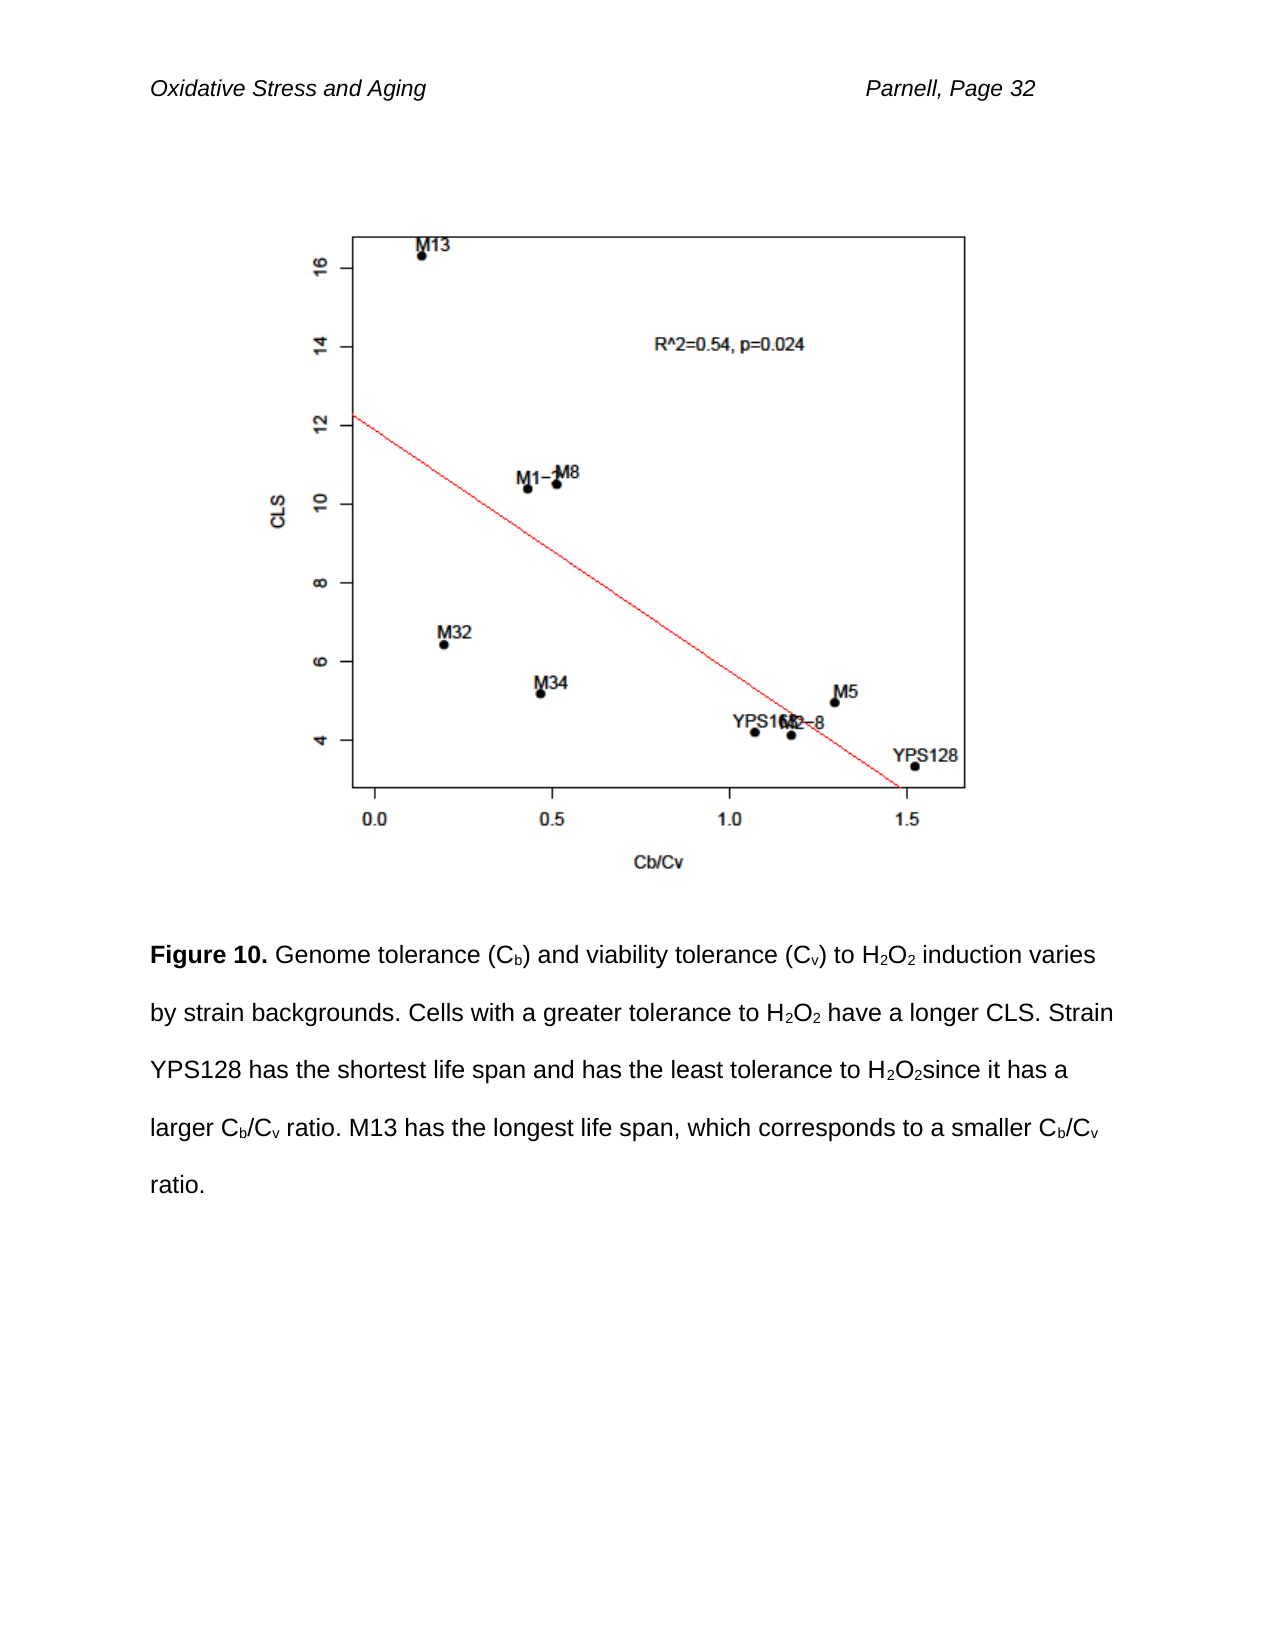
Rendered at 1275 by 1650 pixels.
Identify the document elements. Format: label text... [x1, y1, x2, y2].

picture [265, 150, 1010, 897]
text Figure 10. Genome tolerance (Cb) and viability tolerance (Cv) to H2O2 induction varies by strain backgrounds. Cells with a greater tolerance to H2O2 have a longer CLS. Strain YPS128 has the shortest life span and has the least tolerance to H2O2since it has a larger Cb/Cv ratio. M13 has the longest life span, which corresponds to a smaller Cb/Cv ratio. [150, 940, 1125, 1199]
